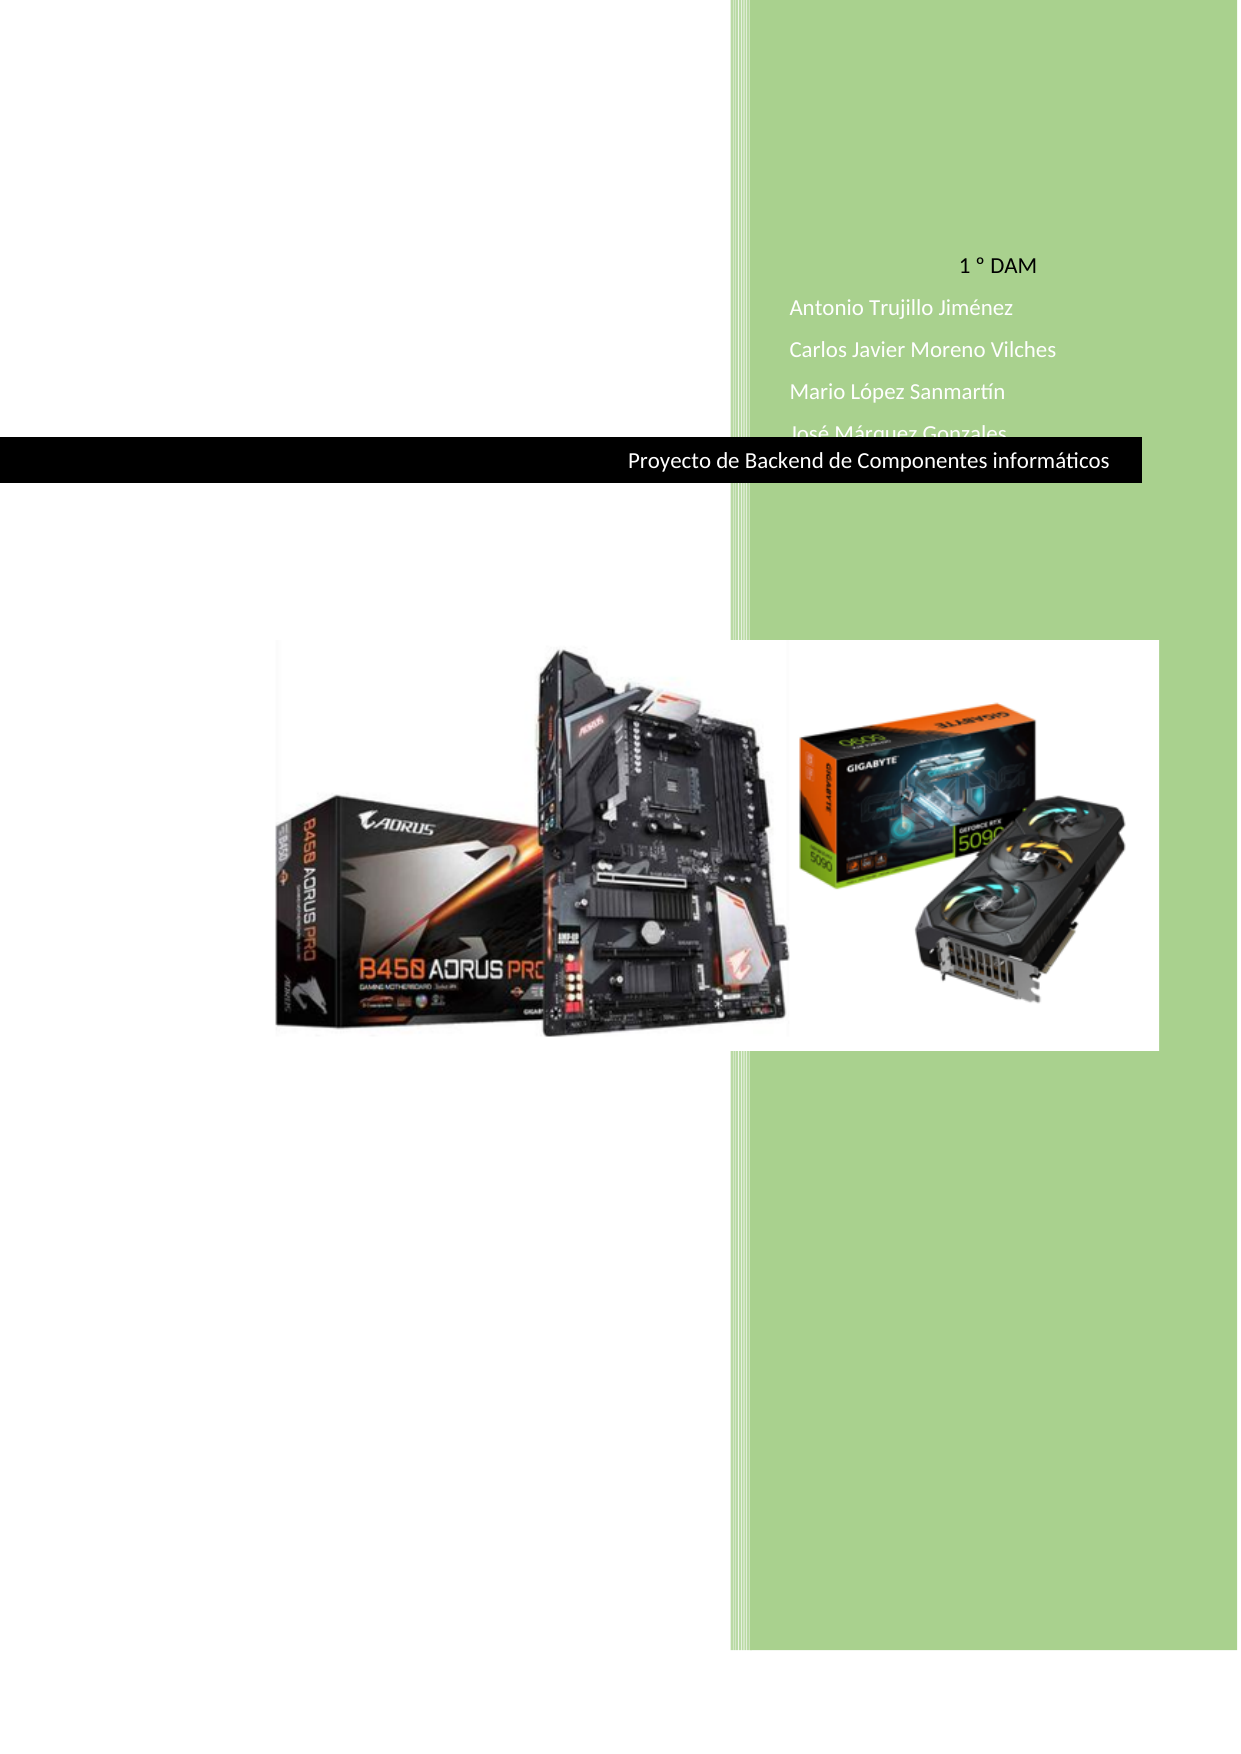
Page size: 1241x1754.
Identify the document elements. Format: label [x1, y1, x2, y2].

picture [273, 640, 1160, 1051]
